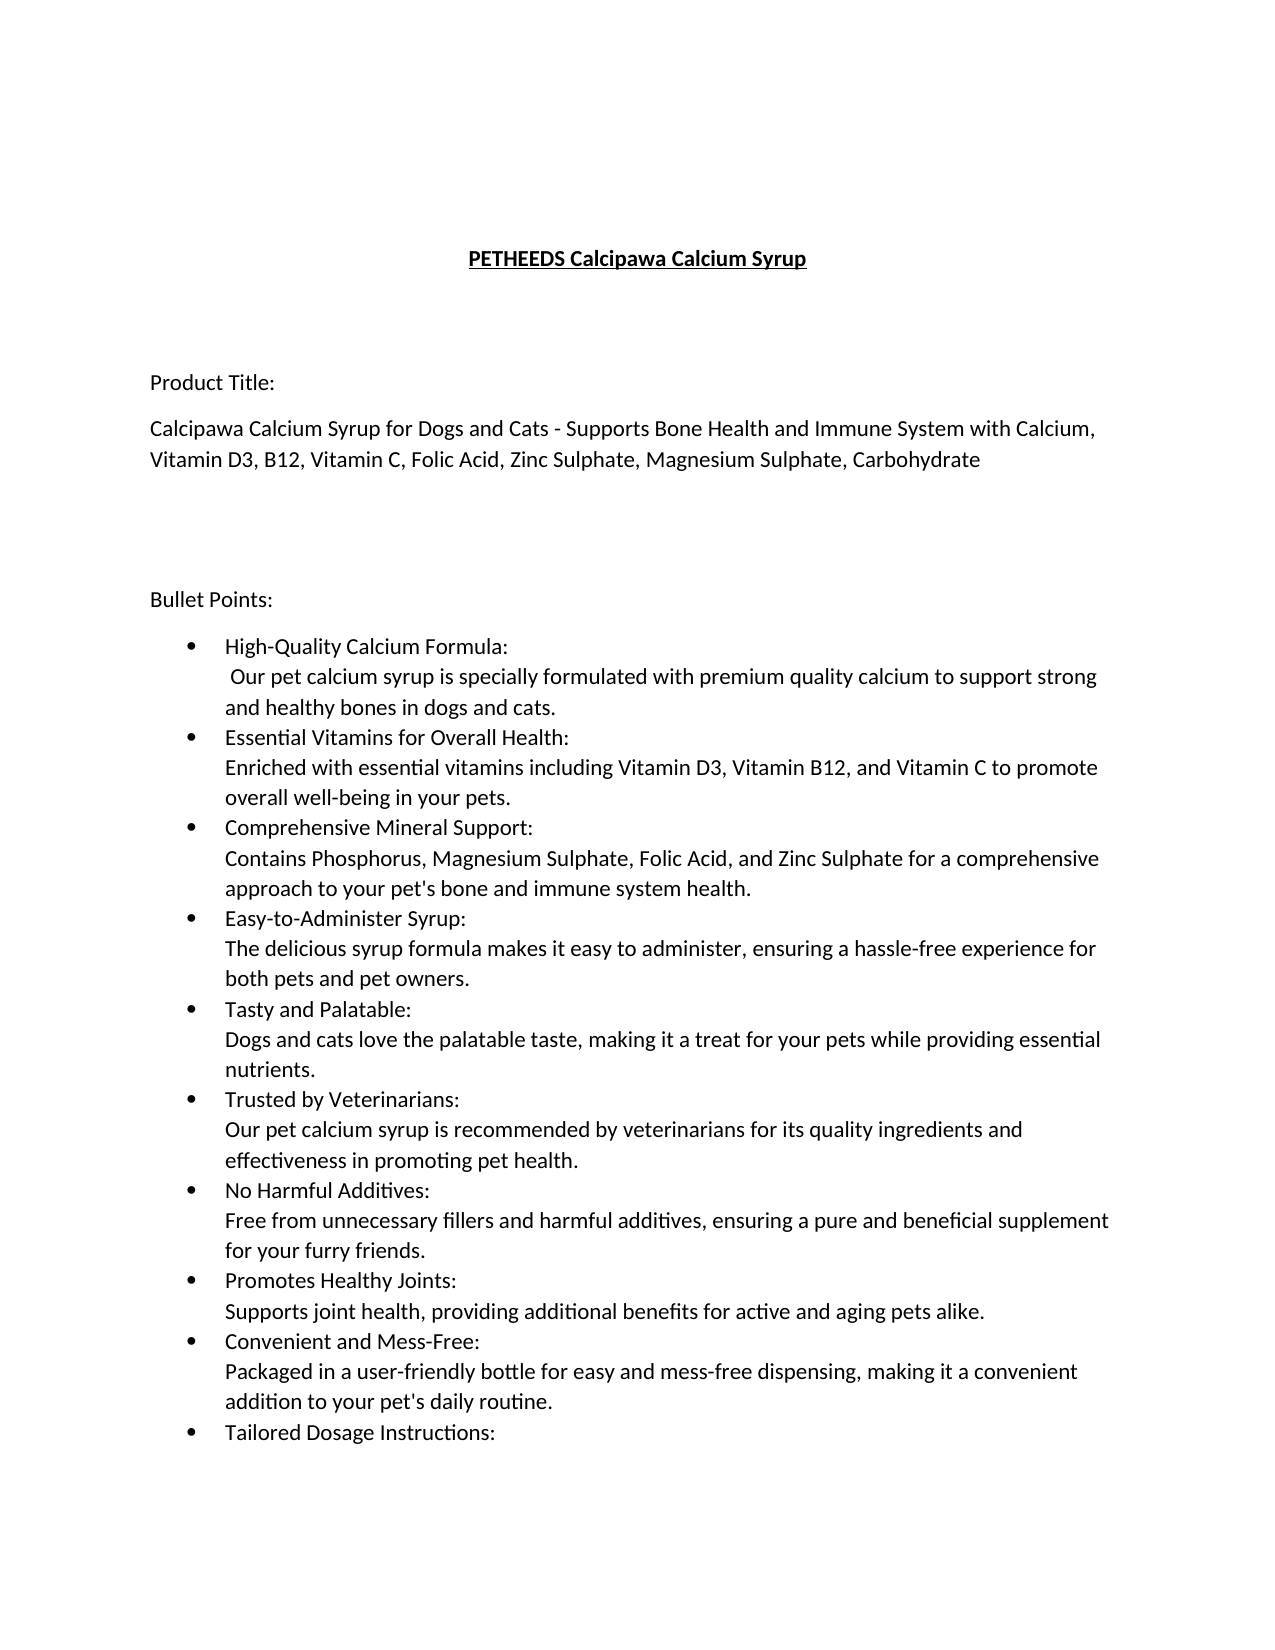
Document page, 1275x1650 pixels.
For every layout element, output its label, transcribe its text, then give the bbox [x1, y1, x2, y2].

text Bullet Points: [150, 585, 1125, 613]
list Essential Vitamins for Overall Health: [187, 723, 1125, 751]
list High-Quality Calcium Formula: [187, 632, 1125, 660]
list The delicious syrup formula makes it easy to administer, ensuring a hassle-free experience for both pets and pet owners. [225, 934, 1125, 993]
list Supports joint health, providing additional benefits for active and aging pets alike. [225, 1297, 1125, 1325]
list No Harmful Additives: [187, 1176, 1125, 1204]
text PETHEEDS Calcipawa Calcium Syrup [150, 244, 1125, 272]
list Enriched with essential vitamins including Vitamin D3, Vitamin B12, and Vitamin C to promote overall well-being in your pets. [225, 753, 1125, 811]
list Contains Phosphorus, Magnesium Sulphate, Folic Acid, and Zinc Sulphate for a comprehensive approach to your pet's bone and immune system health. [225, 844, 1125, 902]
list Comprehensive Mineral Support: [187, 813, 1125, 842]
list Tailored Dosage Instructions: [187, 1418, 1125, 1446]
text Product Title: [150, 368, 1125, 396]
list Tasty and Palatable: [187, 995, 1125, 1023]
list Convenient and Mess-Free: [187, 1327, 1125, 1355]
list Dogs and cats love the palatable taste, making it a treat for your pets while providing essential nutrients. [225, 1025, 1125, 1083]
list Easy-to-Administer Syrup: [187, 904, 1125, 932]
list Free from unnecessary fillers and harmful additives, ensuring a pure and beneficial supplement for your furry friends. [225, 1206, 1125, 1264]
text Calcipawa Calcium Syrup for Dogs and Cats - Supports Bone Health and Immune System with Calcium, Vitamin D3, B12, Vitamin C, Folic Acid, Zinc Sulphate, Magnesium Sulphate, Carbohydrate [150, 414, 1125, 473]
list Our pet calcium syrup is recommended by veterinarians for its quality ingredients and effectiveness in promoting pet health. [225, 1116, 1125, 1174]
list Our pet calcium syrup is specially formulated with premium quality calcium to support strong and healthy bones in dogs and cats. [225, 662, 1125, 721]
list Trusted by Veterinarians: [187, 1085, 1125, 1113]
list Packaged in a user-friendly bottle for easy and mess-free dispensing, making it a convenient addition to your pet's daily routine. [225, 1357, 1125, 1416]
list Promotes Healthy Joints: [187, 1267, 1125, 1295]
